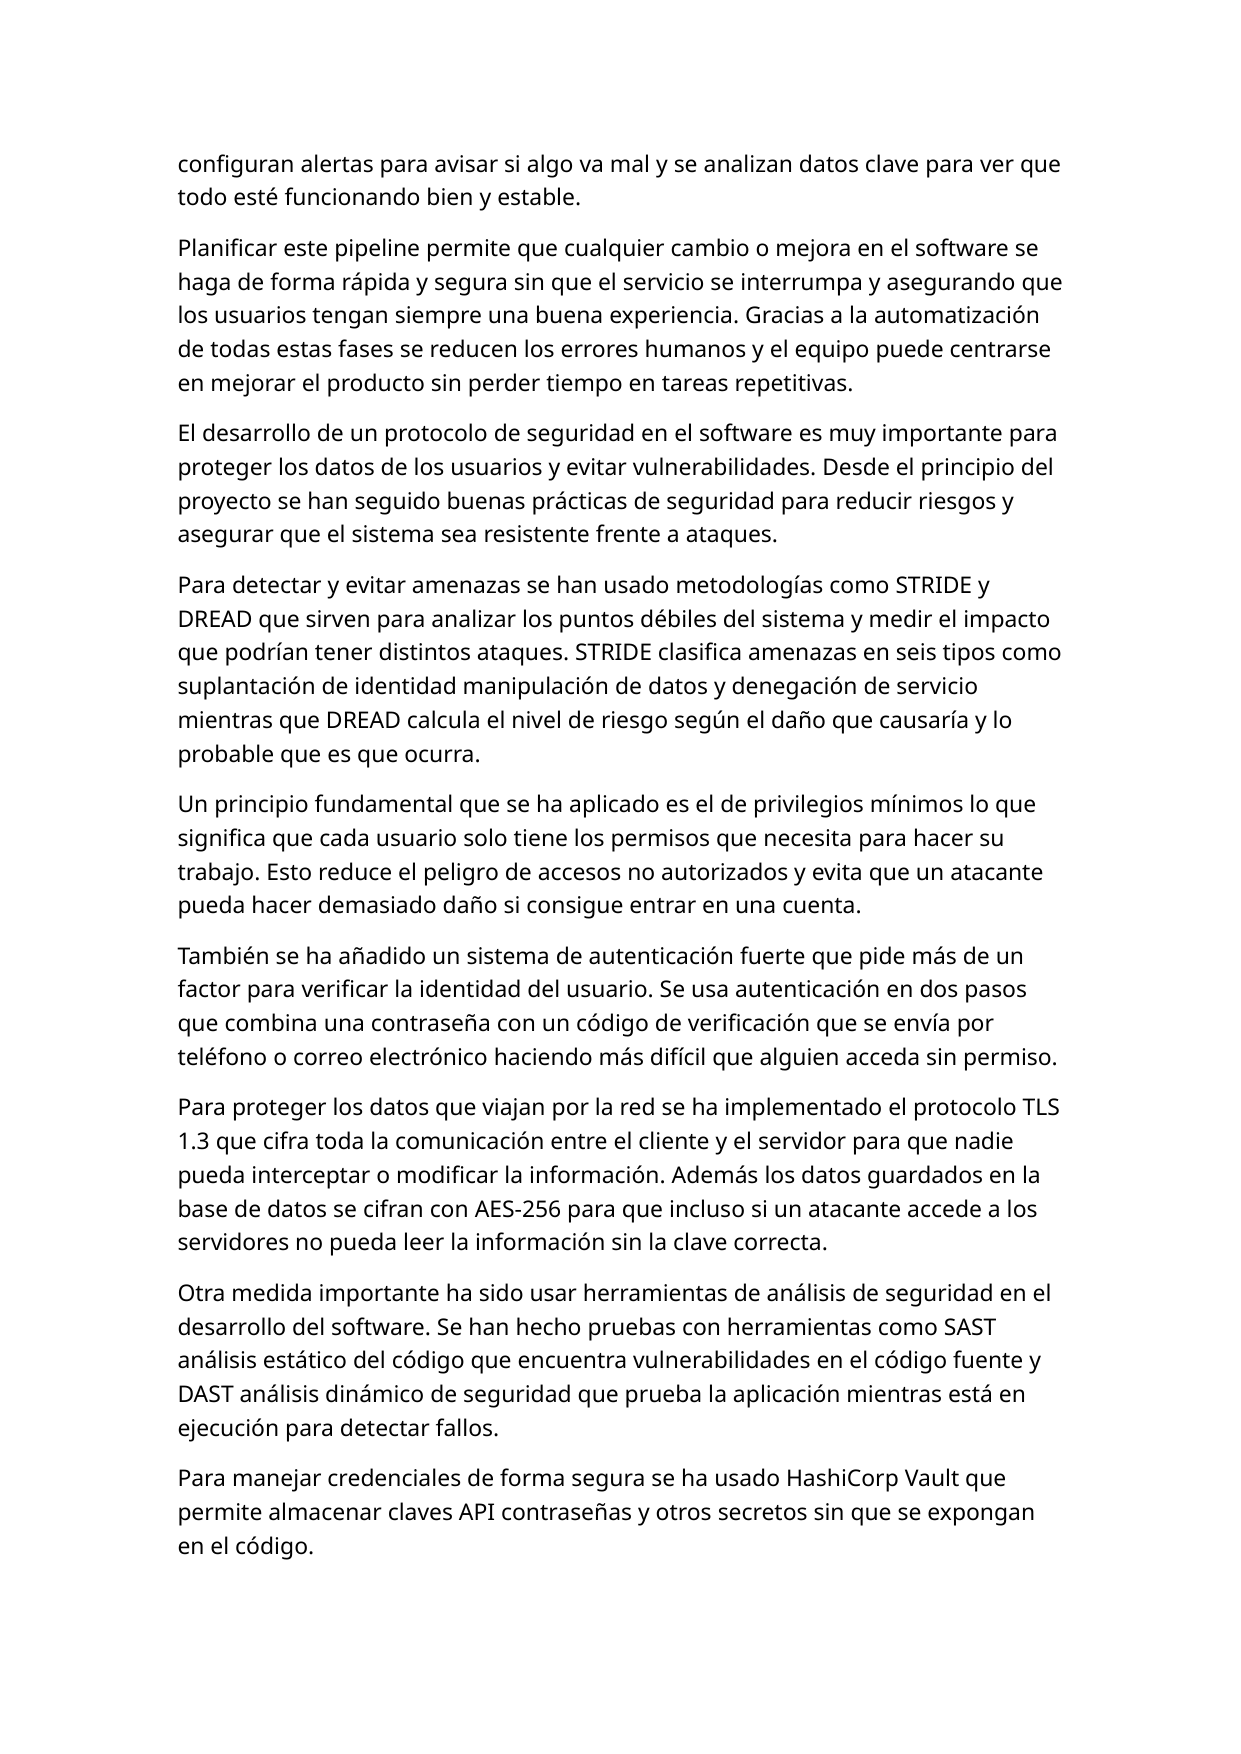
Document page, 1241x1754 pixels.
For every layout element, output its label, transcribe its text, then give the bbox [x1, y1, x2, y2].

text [177, 148, 1063, 213]
text Planificar este pipeline permite que cualquier cambio o mejora en el software se haga de forma rápida y segura sin que el servicio se interrumpa y asegurando que los usuarios tengan siempre una buena experiencia. Gracias a la automatización de todas estas fases se reducen los errores humanos y el equipo puede centrarse en mejorar el producto sin perder tiempo en tareas repetitivas. [177, 232, 1063, 398]
text Para proteger los datos que viajan por la red se ha implementado el protocolo TLS 1.3 que cifra toda la comunicación entre el cliente y el servidor para que nadie pueda interceptar o modificar la información. Además los datos guardados en la base de datos se cifran con AES-256 para que incluso si un atacante accede a los servidores no pueda leer la información sin la clave correcta. [177, 1091, 1063, 1258]
text Otra medida importante ha sido usar herramientas de análisis de seguridad en el desarrollo del software. Se han hecho pruebas con herramientas como SAST análisis estático del código que encuentra vulnerabilidades en el código fuente y DAST análisis dinámico de seguridad que prueba la aplicación mientras está en ejecución para detectar fallos. [177, 1277, 1063, 1443]
text El desarrollo de un protocolo de seguridad en el software es muy importante para proteger los datos de los usuarios y evitar vulnerabilidades. Desde el principio del proyecto se han seguido buenas prácticas de seguridad para reducir riesgos y asegurar que el sistema sea resistente frente a ataques. [177, 417, 1063, 550]
text Un principio fundamental que se ha aplicado es el de privilegios mínimos lo que significa que cada usuario solo tiene los permisos que necesita para hacer su trabajo. Esto reduce el peligro de accesos no autorizados y evita que un atacante pueda hacer demasiado daño si consigue entrar en una cuenta. [177, 788, 1063, 921]
text También se ha añadido un sistema de autenticación fuerte que pide más de un factor para verificar la identidad del usuario. Se usa autenticación en dos pasos que combina una contraseña con un código de verificación que se envía por teléfono o correo electrónico haciendo más difícil que alguien acceda sin permiso. [177, 940, 1063, 1072]
text Para manejar credenciales de forma segura se ha usado HashiCorp Vault que permite almacenar claves API contraseñas y otros secretos sin que se expongan en el código. [177, 1462, 1063, 1561]
text Para detectar y evitar amenazas se han usado metodologías como STRIDE y DREAD que sirven para analizar los puntos débiles del sistema y medir el impacto que podrían tener distintos ataques. STRIDE clasifica amenazas en seis tipos como suplantación de identidad manipulación de datos y denegación de servicio mientras que DREAD calcula el nivel de riesgo según el daño que causaría y lo probable que es que ocurra. [177, 569, 1063, 769]
